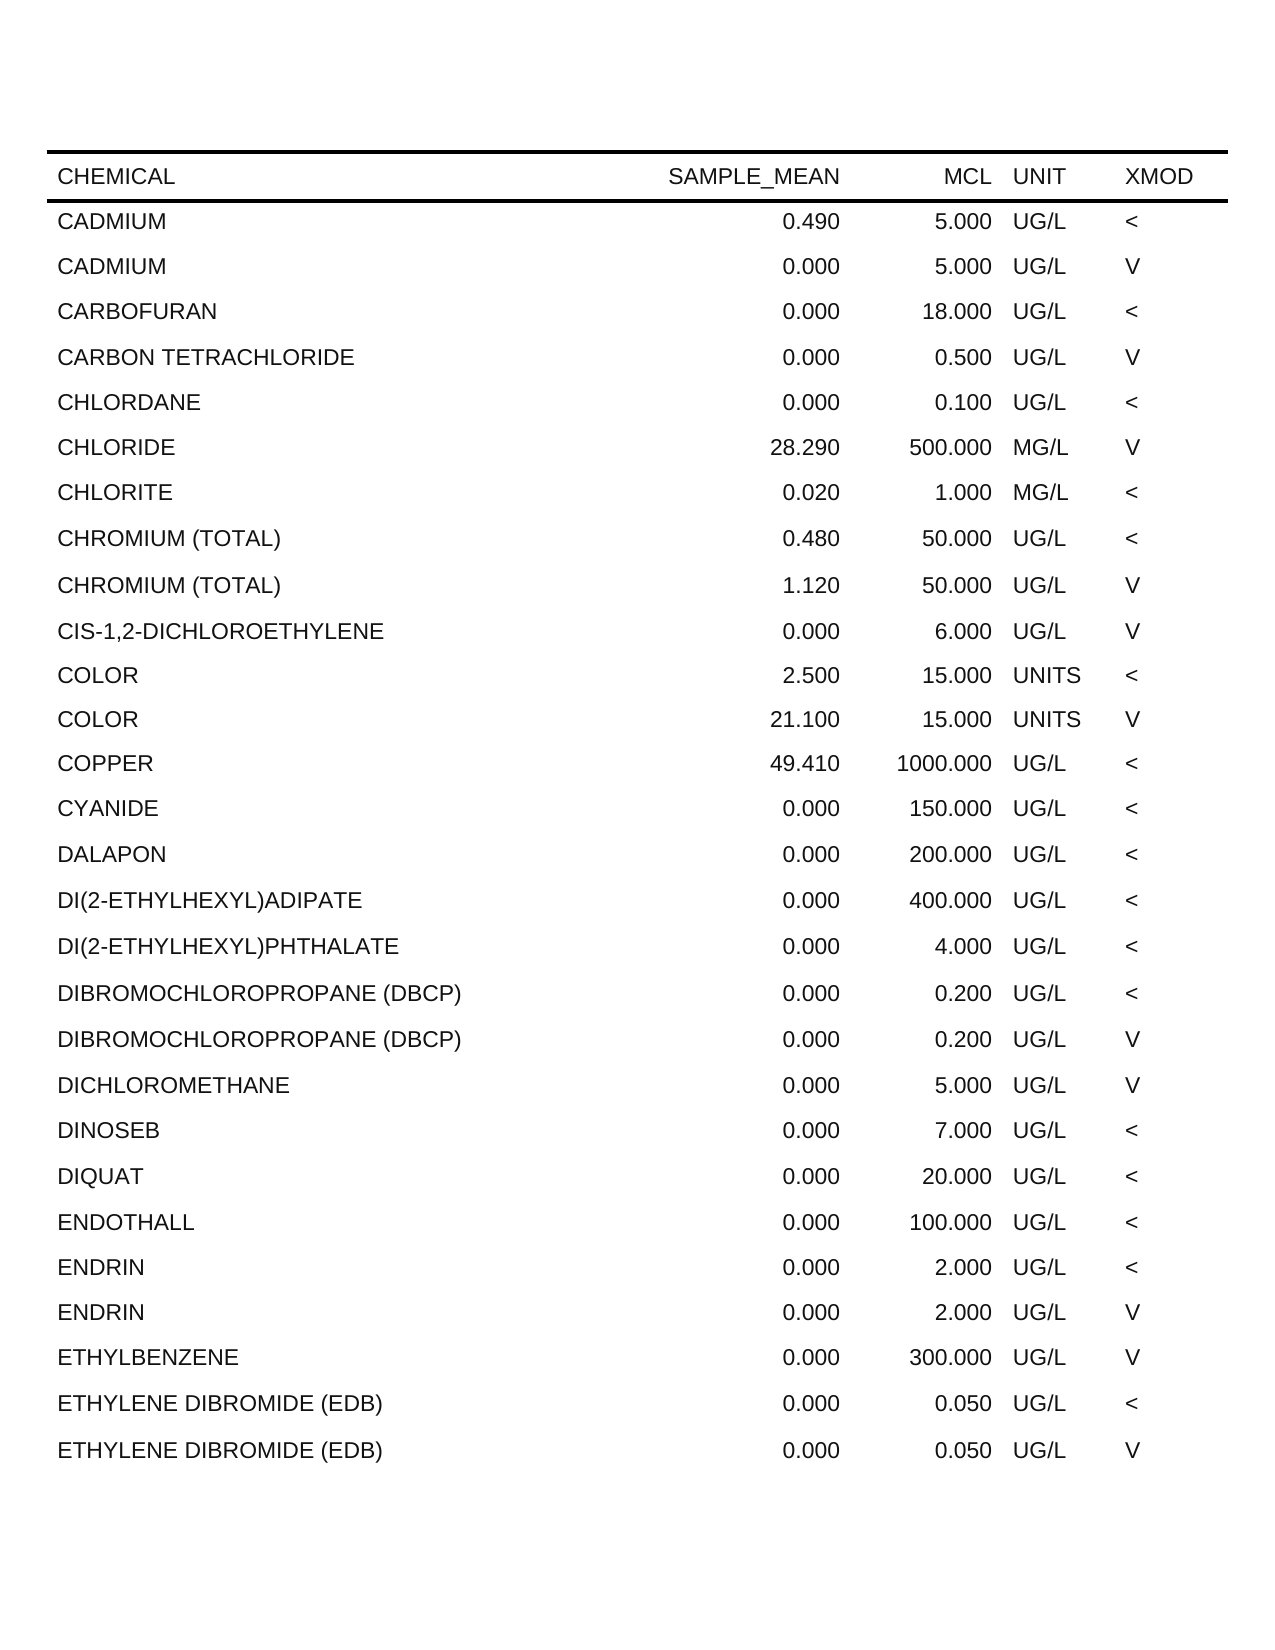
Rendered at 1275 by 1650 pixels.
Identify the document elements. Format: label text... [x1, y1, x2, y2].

table_cell 0.000 [638, 923, 850, 969]
table_cell 0.000 [638, 289, 850, 334]
table_cell 0.000 [638, 1245, 850, 1290]
table_cell 0.000 [638, 970, 850, 1016]
table_cell 0.000 [638, 334, 850, 379]
table_cell 20.000 [850, 1153, 1002, 1199]
table_cell CHLORITE [47, 470, 638, 515]
table_cell UG/L [1002, 1245, 1114, 1290]
table_cell 15.000 [850, 654, 1002, 697]
table_cell < [1114, 1108, 1228, 1153]
table_cell CADMIUM [47, 244, 638, 289]
table_cell < [1114, 970, 1228, 1016]
table_cell ETHYLBENZENE [47, 1335, 638, 1380]
table_cell UG/L [1002, 1290, 1114, 1335]
table_cell UG/L [1002, 334, 1114, 379]
table_cell 500.000 [850, 425, 1002, 470]
table_cell V [1114, 1063, 1228, 1108]
table_cell 0.000 [638, 244, 850, 289]
table_cell DINOSEB [47, 1108, 638, 1153]
table_cell < [1114, 515, 1228, 562]
table_cell DIBROMOCHLOROPROPANE (DBCP) [47, 970, 638, 1016]
table_cell 5.000 [850, 1063, 1002, 1108]
table_cell UG/L [1002, 562, 1114, 608]
table_cell CARBOFURAN [47, 289, 638, 334]
table_header UNIT [1002, 154, 1114, 198]
table_cell UG/L [1002, 608, 1114, 654]
table_cell < [1114, 289, 1228, 334]
table_cell UG/L [1002, 1016, 1114, 1063]
table_cell DI(2-ETHYLHEXYL)ADIPATE [47, 876, 638, 923]
table_cell COPPER [47, 741, 638, 786]
table_cell 0.020 [638, 470, 850, 515]
table_cell 100.000 [850, 1199, 1002, 1244]
table_cell 0.050 [850, 1380, 1002, 1427]
table_cell UG/L [1002, 1063, 1114, 1108]
table_cell < [1114, 1199, 1228, 1244]
table_cell 0.000 [638, 1153, 850, 1199]
table_header XMOD [1114, 154, 1228, 198]
table_cell UNITS [1002, 698, 1114, 741]
table_cell 200.000 [850, 831, 1002, 876]
table_cell ENDRIN [47, 1290, 638, 1335]
table_cell 1.000 [850, 470, 1002, 515]
table_cell < [1114, 1245, 1228, 1290]
table_cell 50.000 [850, 562, 1002, 608]
table_cell 0.000 [638, 786, 850, 831]
table_cell V [1114, 562, 1228, 608]
table_cell 21.100 [638, 698, 850, 741]
table_cell UG/L [1002, 831, 1114, 876]
table_cell DIBROMOCHLOROPROPANE (DBCP) [47, 1016, 638, 1063]
table_cell UG/L [1002, 876, 1114, 923]
table_cell UG/L [1002, 786, 1114, 831]
table_cell 0.000 [638, 1380, 850, 1427]
table_cell ENDRIN [47, 1245, 638, 1290]
table_cell V [1114, 1016, 1228, 1063]
table_cell DI(2-ETHYLHEXYL)PHTHALATE [47, 923, 638, 969]
table_cell < [1114, 1153, 1228, 1199]
table_cell 0.000 [638, 608, 850, 654]
table_cell V [1114, 698, 1228, 741]
table_cell CHROMIUM (TOTAL) [47, 562, 638, 608]
table_cell 0.050 [850, 1427, 1002, 1473]
table_cell UG/L [1002, 1335, 1114, 1380]
table_cell V [1114, 1290, 1228, 1335]
table_cell < [1114, 379, 1228, 424]
table_cell DALAPON [47, 831, 638, 876]
table_cell 7.000 [850, 1108, 1002, 1153]
table_cell 0.100 [850, 379, 1002, 424]
table_cell 0.000 [638, 1108, 850, 1153]
table_cell 0.000 [638, 1335, 850, 1380]
table_cell < [1114, 831, 1228, 876]
table_cell 4.000 [850, 923, 1002, 969]
table_cell 2.500 [638, 654, 850, 697]
table_cell UG/L [1002, 1108, 1114, 1153]
table_cell 49.410 [638, 741, 850, 786]
table_cell 0.200 [850, 970, 1002, 1016]
table_cell V [1114, 244, 1228, 289]
table_cell 1000.000 [850, 741, 1002, 786]
table_cell UG/L [1002, 203, 1114, 244]
table_header MCL [850, 154, 1002, 198]
table_cell CIS-1,2-DICHLOROETHYLENE [47, 608, 638, 654]
table_cell < [1114, 203, 1228, 244]
table_cell < [1114, 470, 1228, 515]
table_cell CADMIUM [47, 203, 638, 244]
table_cell CHROMIUM (TOTAL) [47, 515, 638, 562]
table_cell 1.120 [638, 562, 850, 608]
table_cell 50.000 [850, 515, 1002, 562]
table_cell ETHYLENE DIBROMIDE (EDB) [47, 1427, 638, 1473]
table_cell 300.000 [850, 1335, 1002, 1380]
table_header SAMPLE_MEAN [638, 154, 850, 198]
table_cell UG/L [1002, 923, 1114, 969]
table_cell 6.000 [850, 608, 1002, 654]
table_cell 15.000 [850, 698, 1002, 741]
table_cell 0.000 [638, 1427, 850, 1473]
table_cell < [1114, 1380, 1228, 1427]
table_cell DIQUAT [47, 1153, 638, 1199]
table_cell COLOR [47, 654, 638, 697]
table_cell < [1114, 654, 1228, 697]
table_cell V [1114, 1427, 1228, 1473]
table_cell UG/L [1002, 1380, 1114, 1427]
table_cell UG/L [1002, 970, 1114, 1016]
table_cell 0.000 [638, 1199, 850, 1244]
table_cell V [1114, 1335, 1228, 1380]
table_cell 0.480 [638, 515, 850, 562]
table_header CHEMICAL [47, 154, 638, 198]
table_cell 0.000 [638, 1016, 850, 1063]
table_cell UG/L [1002, 1199, 1114, 1244]
table_cell < [1114, 741, 1228, 786]
table_cell 0.490 [638, 203, 850, 244]
table_cell 5.000 [850, 244, 1002, 289]
table_cell UG/L [1002, 515, 1114, 562]
table_cell 0.500 [850, 334, 1002, 379]
table_cell < [1114, 876, 1228, 923]
table_cell MG/L [1002, 470, 1114, 515]
table_cell 2.000 [850, 1245, 1002, 1290]
table_cell 400.000 [850, 876, 1002, 923]
table_cell UG/L [1002, 244, 1114, 289]
table_cell 0.000 [638, 1290, 850, 1335]
table_cell UNITS [1002, 654, 1114, 697]
table_cell 0.000 [638, 1063, 850, 1108]
table_cell 0.200 [850, 1016, 1002, 1063]
table_cell V [1114, 334, 1228, 379]
table_cell UG/L [1002, 1427, 1114, 1473]
table_cell V [1114, 425, 1228, 470]
table_cell COLOR [47, 698, 638, 741]
table_cell < [1114, 923, 1228, 969]
table_cell CHLORDANE [47, 379, 638, 424]
table_cell 18.000 [850, 289, 1002, 334]
table_cell 2.000 [850, 1290, 1002, 1335]
table_cell UG/L [1002, 379, 1114, 424]
table_cell CHLORIDE [47, 425, 638, 470]
table_cell < [1114, 786, 1228, 831]
table_cell ETHYLENE DIBROMIDE (EDB) [47, 1380, 638, 1427]
table_cell V [1114, 608, 1228, 654]
table_cell CARBON TETRACHLORIDE [47, 334, 638, 379]
table_cell UG/L [1002, 289, 1114, 334]
table_cell 0.000 [638, 876, 850, 923]
table_cell 5.000 [850, 203, 1002, 244]
table_cell 28.290 [638, 425, 850, 470]
table_cell UG/L [1002, 1153, 1114, 1199]
table_cell 150.000 [850, 786, 1002, 831]
table_cell 0.000 [638, 379, 850, 424]
table_cell UG/L [1002, 741, 1114, 786]
table_cell CYANIDE [47, 786, 638, 831]
table_cell 0.000 [638, 831, 850, 876]
table_cell MG/L [1002, 425, 1114, 470]
table_cell DICHLOROMETHANE [47, 1063, 638, 1108]
table_cell ENDOTHALL [47, 1199, 638, 1244]
